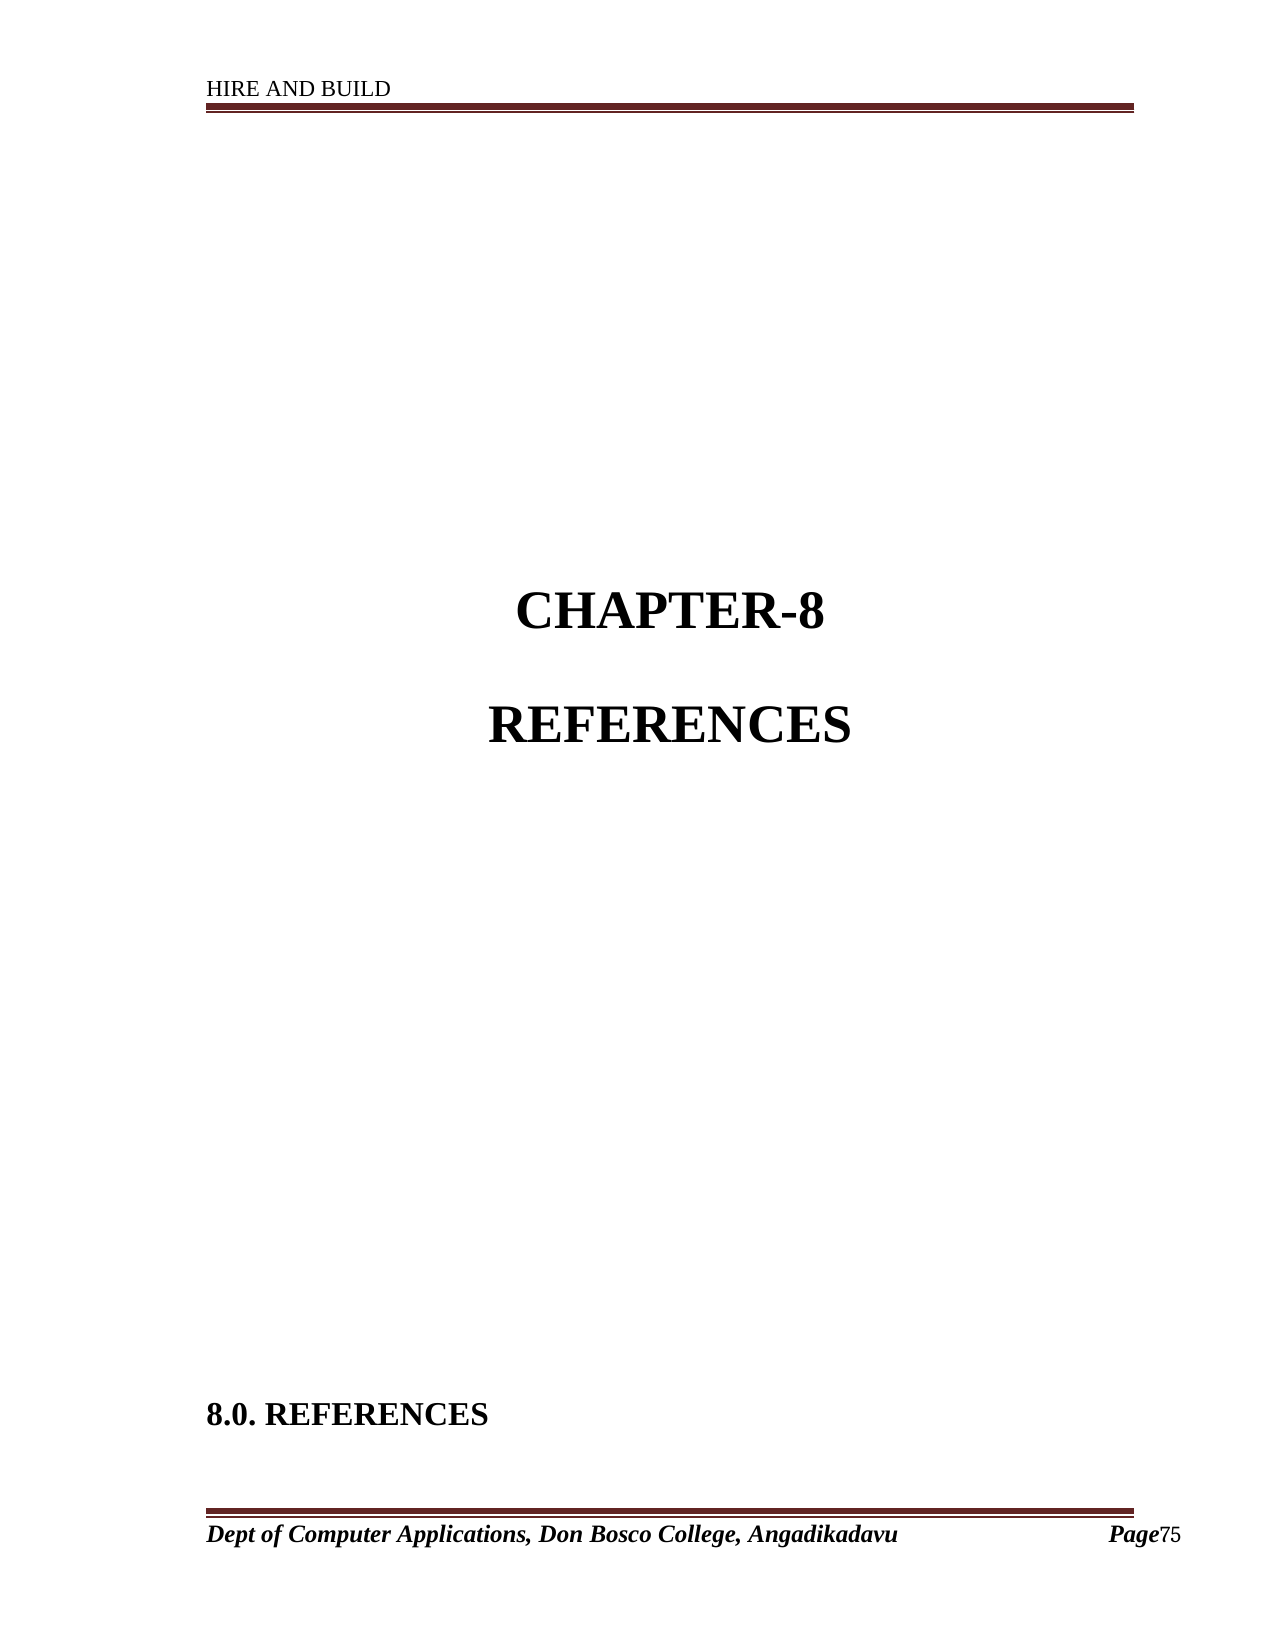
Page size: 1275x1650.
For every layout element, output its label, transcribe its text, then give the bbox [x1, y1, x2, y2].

text CHAPTER-8 [206, 578, 1134, 640]
text 8.0. REFERENCES [206, 1395, 1134, 1433]
subtitle REFERENCES [206, 692, 1134, 754]
